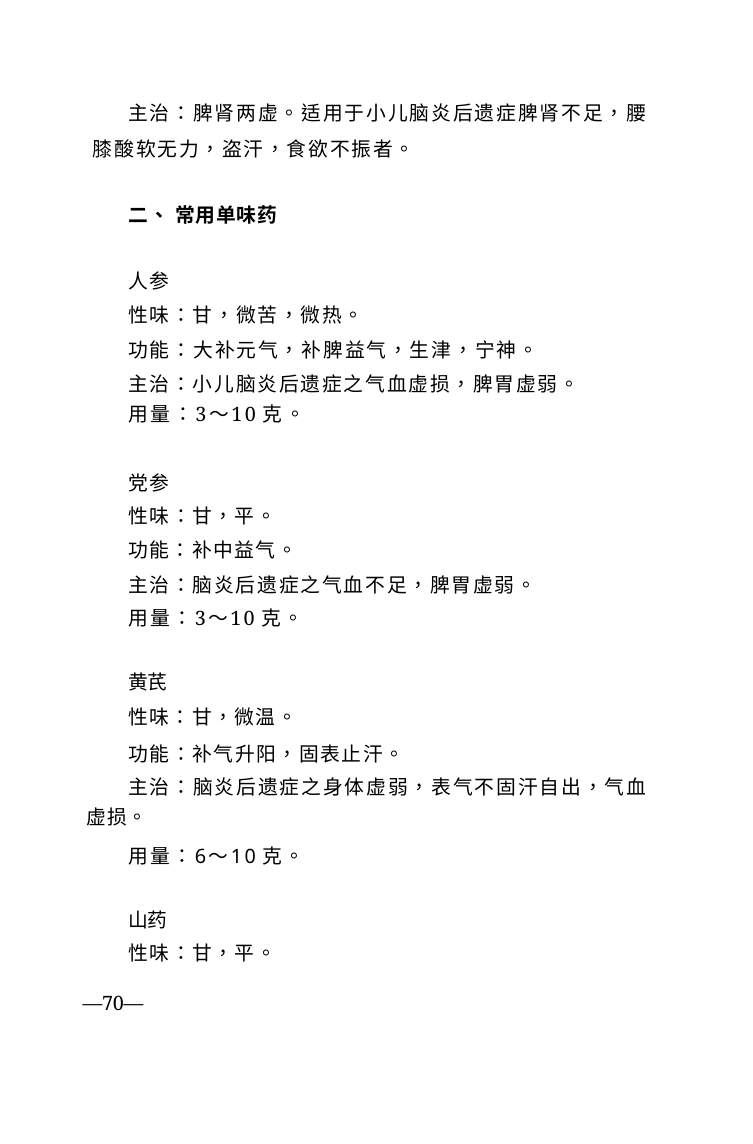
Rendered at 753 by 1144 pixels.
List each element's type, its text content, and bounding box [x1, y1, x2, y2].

text 党参 [128, 471, 649, 495]
text 二、 常用单味药 [128, 202, 649, 227]
text 功能：大补元气，补脾益气，生津，宁神。 [128, 337, 649, 362]
text 主治：脑炎后遗症之身体虚弱，表气不固汗自出，气血 虚损。 [86, 773, 649, 830]
text 黄芪 [128, 670, 649, 695]
text 主治：脾肾两虚。适用于小儿脑炎后遗症脾肾不足，腰 膝酸软无力，盗汗，食欲不振者。 [93, 100, 649, 162]
text 性味：甘，微温。 [128, 704, 649, 729]
text 山药 [128, 908, 649, 933]
text 性味：甘，平。 [128, 504, 649, 529]
text 功能：补中益气。 [128, 537, 649, 562]
text 性味：甘，平。 [128, 941, 649, 965]
text 人参 [128, 268, 649, 293]
text 主治：脑炎后遗症之气血不足，脾胃虚弱。 用量：3～10克。 [128, 572, 539, 631]
text 主治：小儿脑炎后遗症之气血虚损，脾胃虚弱。 用量：3～10克。 [128, 370, 582, 427]
text 功能：补气升阳，固表止汗。 [128, 742, 649, 766]
text 性味：甘，微苦，微热。 [128, 303, 649, 328]
text 用量：6～10克。 [128, 843, 649, 869]
